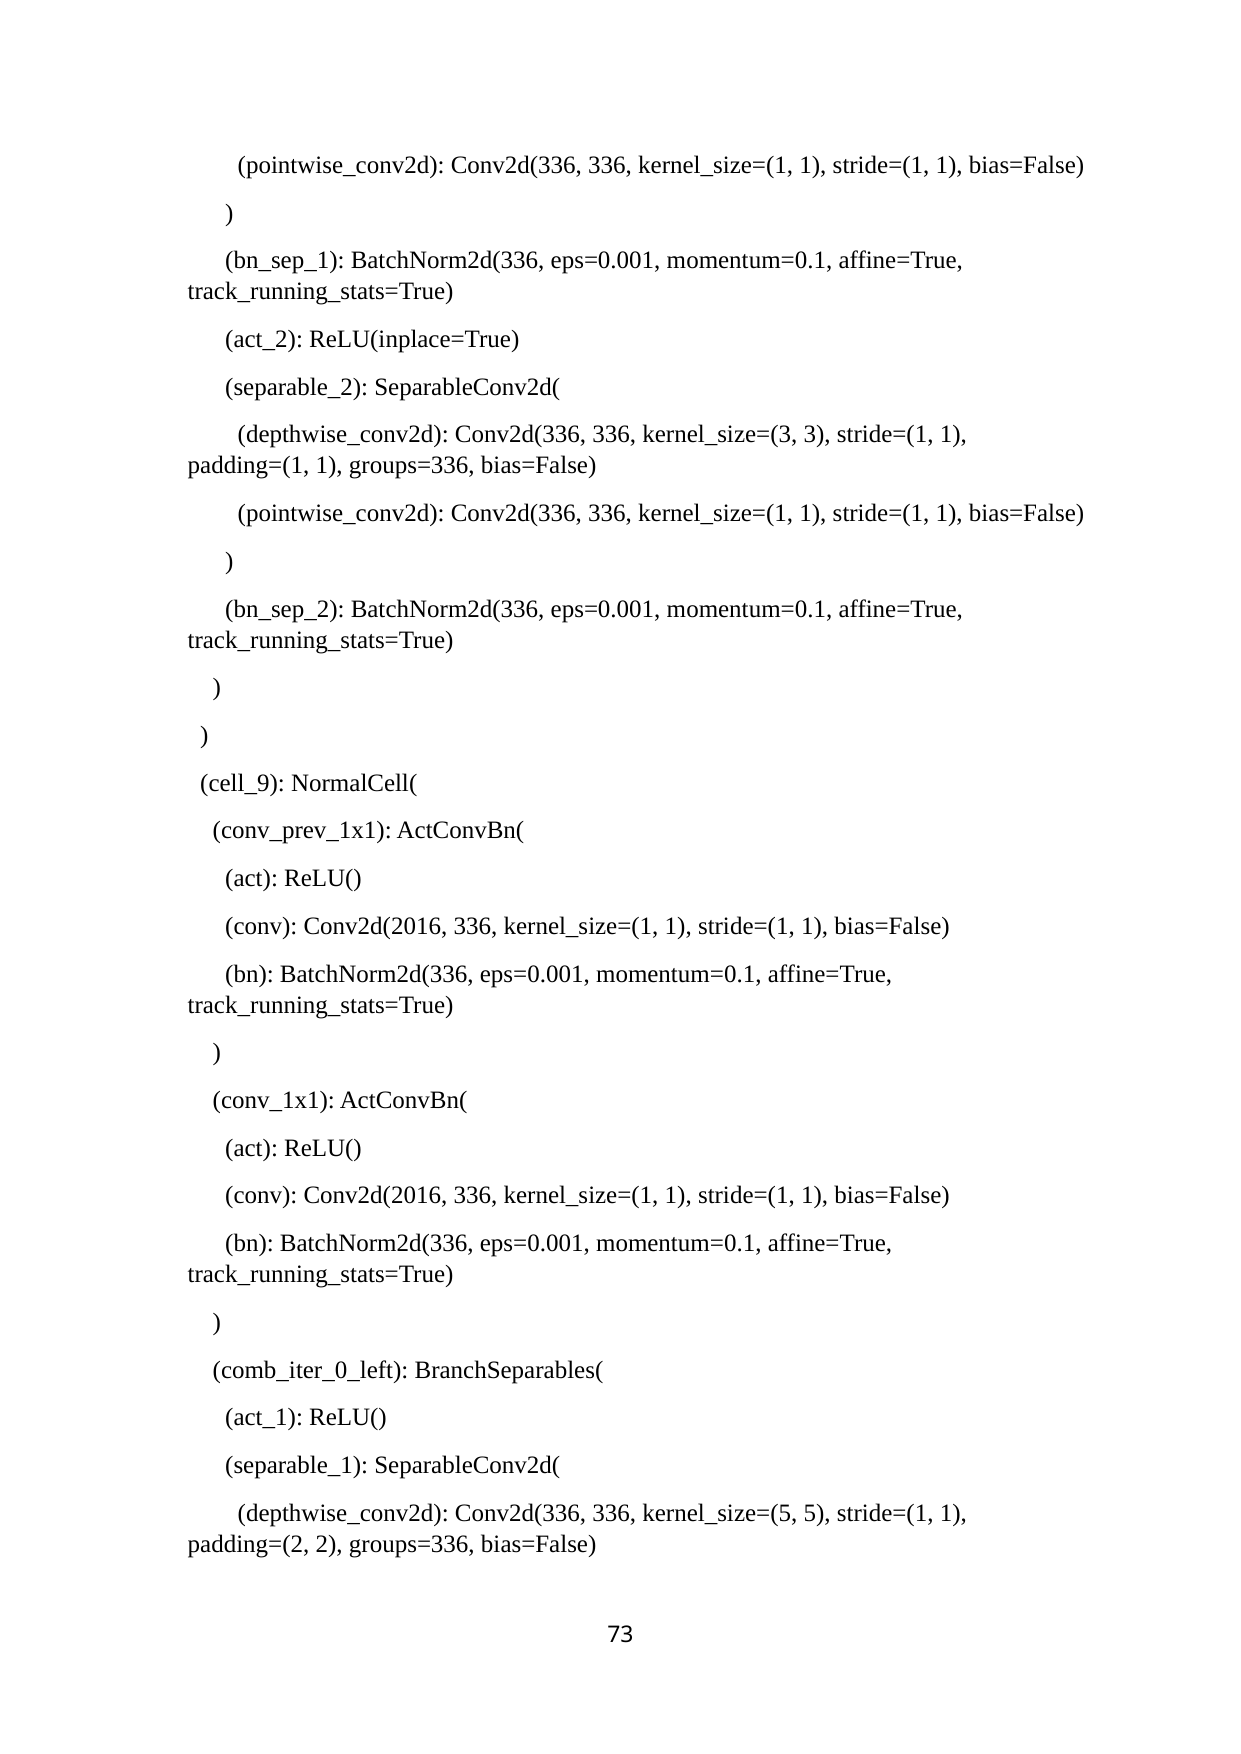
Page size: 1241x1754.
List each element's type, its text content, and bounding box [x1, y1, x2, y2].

text ) [187, 672, 1090, 701]
text (act): ReLU() [187, 1133, 1090, 1162]
text (conv): Conv2d(2016, 336, kernel_size=(1, 1), stride=(1, 1), bias=False) [187, 911, 1090, 940]
text (bn_sep_2): BatchNorm2d(336, eps=0.001, momentum=0.1, affine=True, track_running_stats=True) [187, 594, 1090, 653]
text (depthwise_conv2d): Conv2d(336, 336, kernel_size=(5, 5), stride=(1, 1), padding=(2, 2), groups=336, bias=False) [187, 1498, 1090, 1558]
text ) [187, 1037, 1090, 1066]
text (act_2): ReLU(inplace=True) [187, 324, 1090, 353]
text (pointwise_conv2d): Conv2d(336, 336, kernel_size=(1, 1), stride=(1, 1), bias=False) [187, 498, 1090, 527]
text (separable_1): SeparableConv2d( [187, 1450, 1090, 1479]
text (act): ReLU() [187, 863, 1090, 892]
text (depthwise_conv2d): Conv2d(336, 336, kernel_size=(3, 3), stride=(1, 1), padding=(1, 1), groups=336, bias=False) [187, 419, 1090, 479]
text (conv): Conv2d(2016, 336, kernel_size=(1, 1), stride=(1, 1), bias=False) [187, 1181, 1090, 1209]
text (conv_prev_1x1): ActConvBn( [187, 816, 1090, 844]
text (pointwise_conv2d): Conv2d(336, 336, kernel_size=(1, 1), stride=(1, 1), bias=False) [187, 150, 1090, 179]
text (cell_9): NormalCell( [187, 768, 1090, 797]
text (separable_2): SeparableConv2d( [187, 372, 1090, 401]
text ) [187, 720, 1090, 749]
text (conv_1x1): ActConvBn( [187, 1085, 1090, 1114]
text (bn): BatchNorm2d(336, eps=0.001, momentum=0.1, affine=True, track_running_stats=True) [187, 959, 1090, 1018]
text (act_1): ReLU() [187, 1402, 1090, 1431]
text ) [187, 1307, 1090, 1336]
text (bn_sep_1): BatchNorm2d(336, eps=0.001, momentum=0.1, affine=True, track_running_stats=True) [187, 245, 1090, 305]
text ) [187, 198, 1090, 226]
text (bn): BatchNorm2d(336, eps=0.001, momentum=0.1, affine=True, track_running_stats=True) [187, 1228, 1090, 1288]
text ) [187, 546, 1090, 575]
text (comb_iter_0_left): BranchSeparables( [187, 1355, 1090, 1383]
